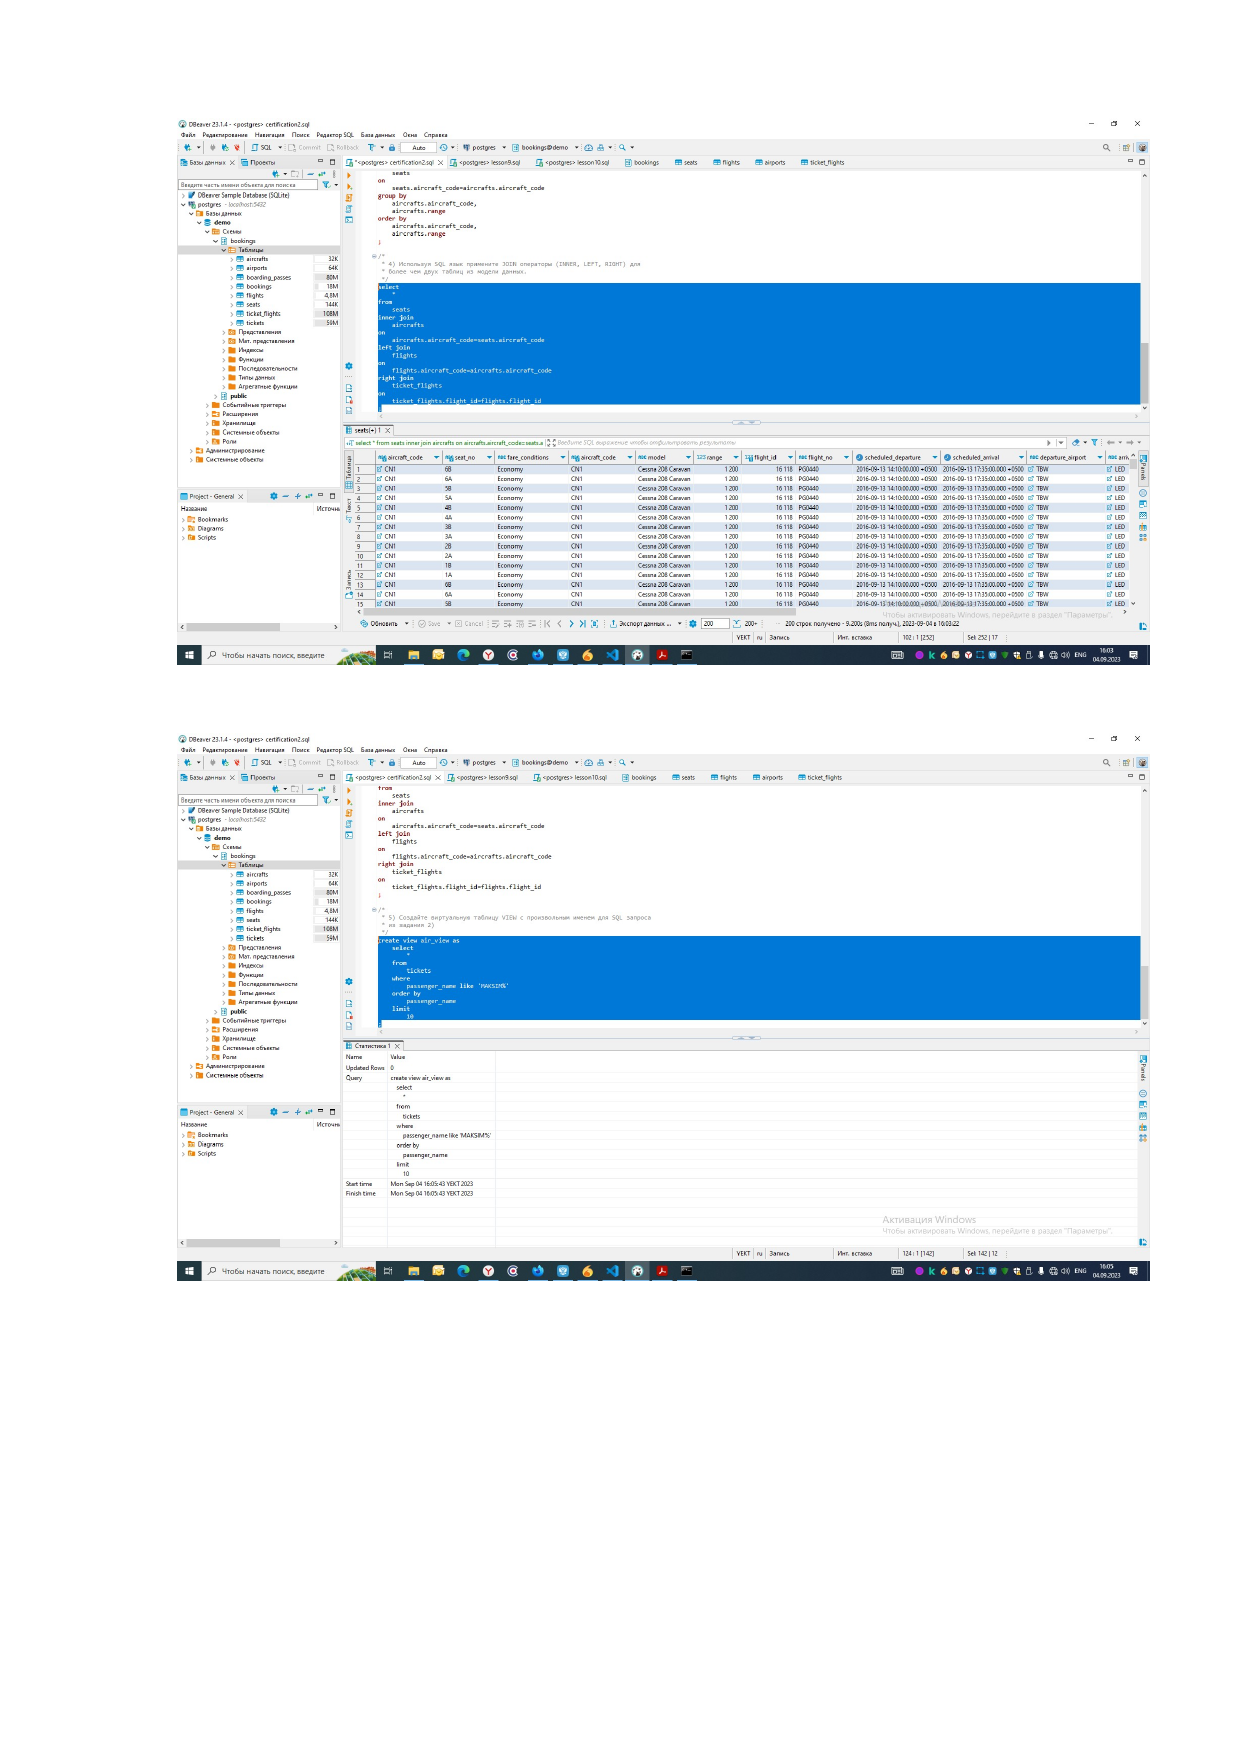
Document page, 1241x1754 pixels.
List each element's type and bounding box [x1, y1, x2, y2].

picture [177, 118, 1150, 665]
picture [177, 733, 1150, 1281]
